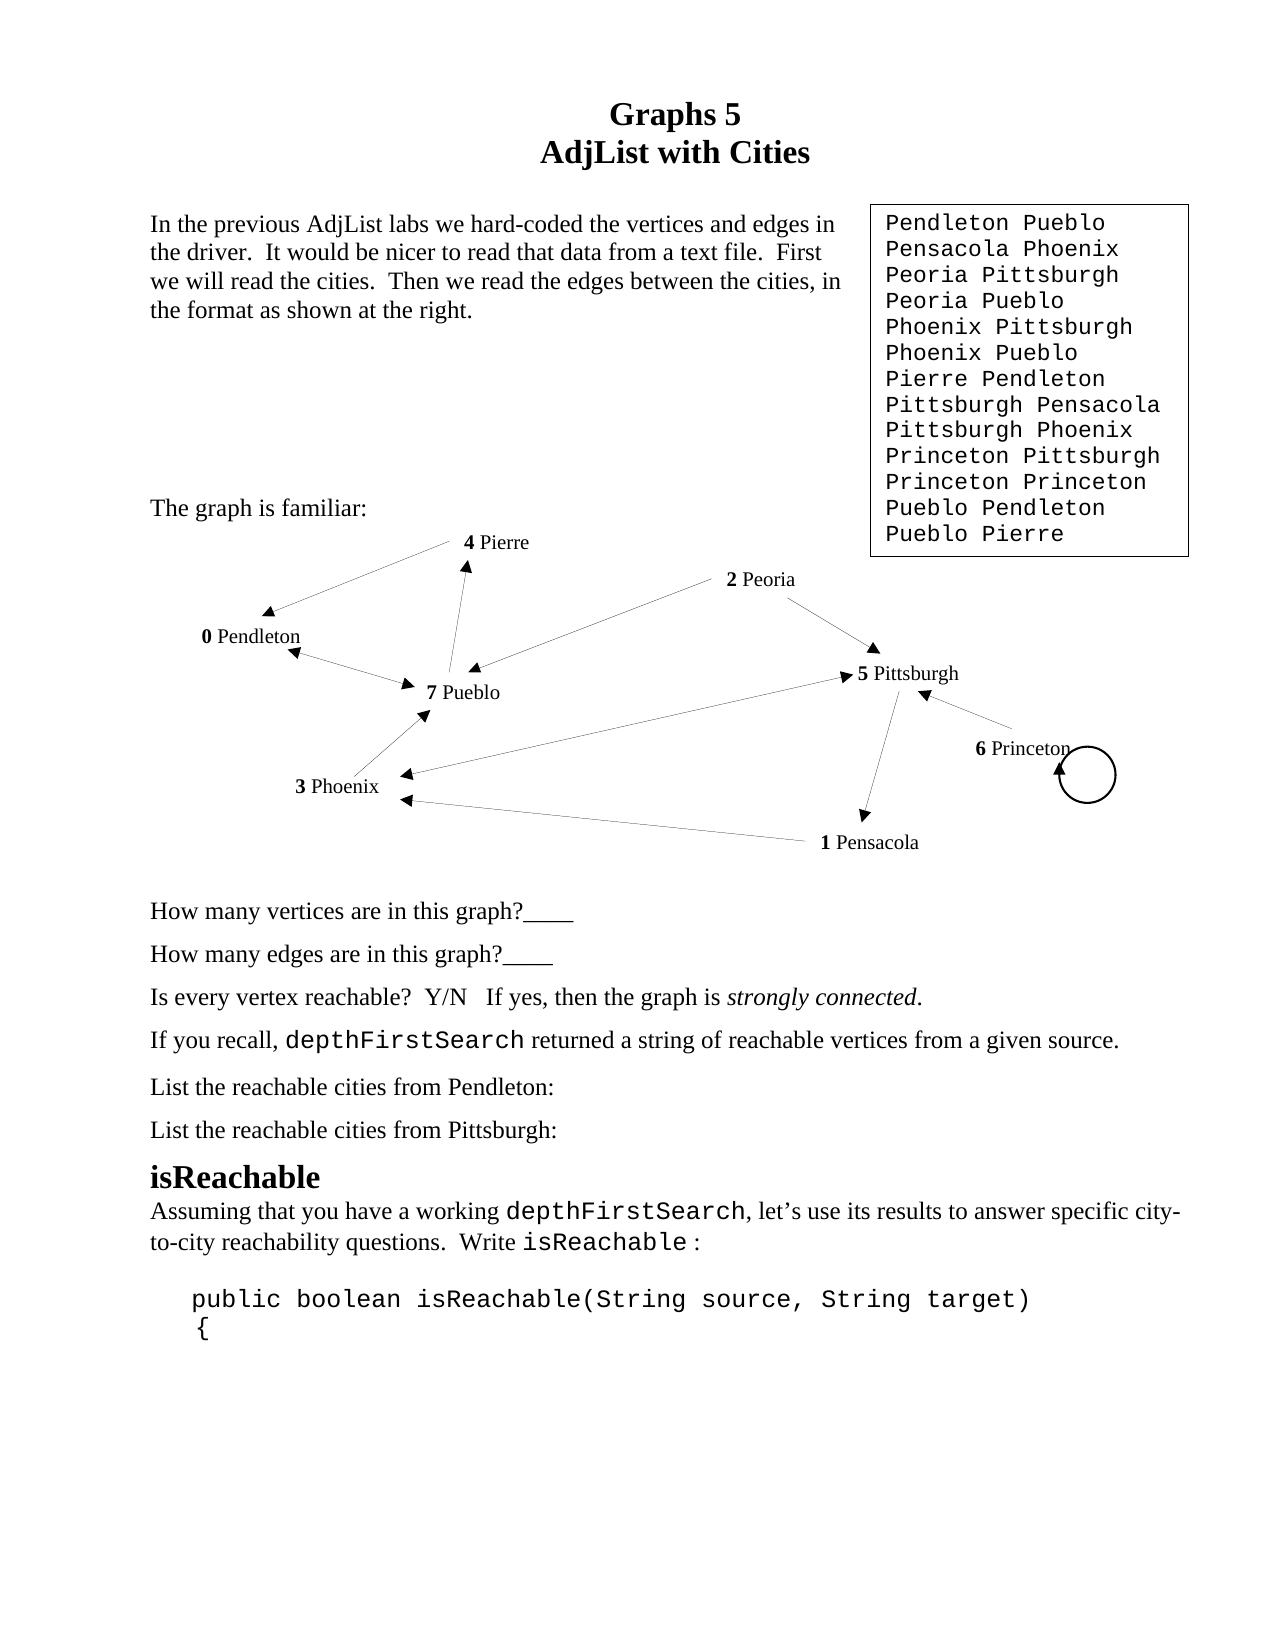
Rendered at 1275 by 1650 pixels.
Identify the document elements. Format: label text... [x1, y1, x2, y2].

text isReachable [150, 1158, 1200, 1196]
text List the reachable cities from Pittsburgh: [150, 1115, 1266, 1143]
text The graph is familiar: [150, 493, 1200, 522]
text Graphs 5 [150, 94, 1200, 132]
text How many edges are in this graph?____ [150, 939, 1200, 968]
text Is every vertex reachable? Y/N If yes, then the graph is strongly connected. [150, 982, 1200, 1011]
text List the reachable cities from Pendleton: [150, 1072, 1200, 1100]
text How many vertices are in this graph?____ [150, 896, 1200, 925]
text Assuming that you have a working depthFirstSearch, let’s use its results to answer specific city-to-city reachability questions. Write isReachable : [150, 1196, 1200, 1258]
text In the previous AdjList labs we hard-coded the vertices and edges in the driver. It would be nicer to read that data from a text file. First we will read the cities. Then we read the edges between the cities, in the format as shown at the right. [150, 209, 1200, 324]
text public boolean isReachable(String source, String target) { [150, 1287, 1200, 1372]
text If you recall, depthFirstSearch returned a string of reachable vertices from a given source. [150, 1025, 1200, 1056]
text AdjList with Cities [150, 132, 1200, 170]
